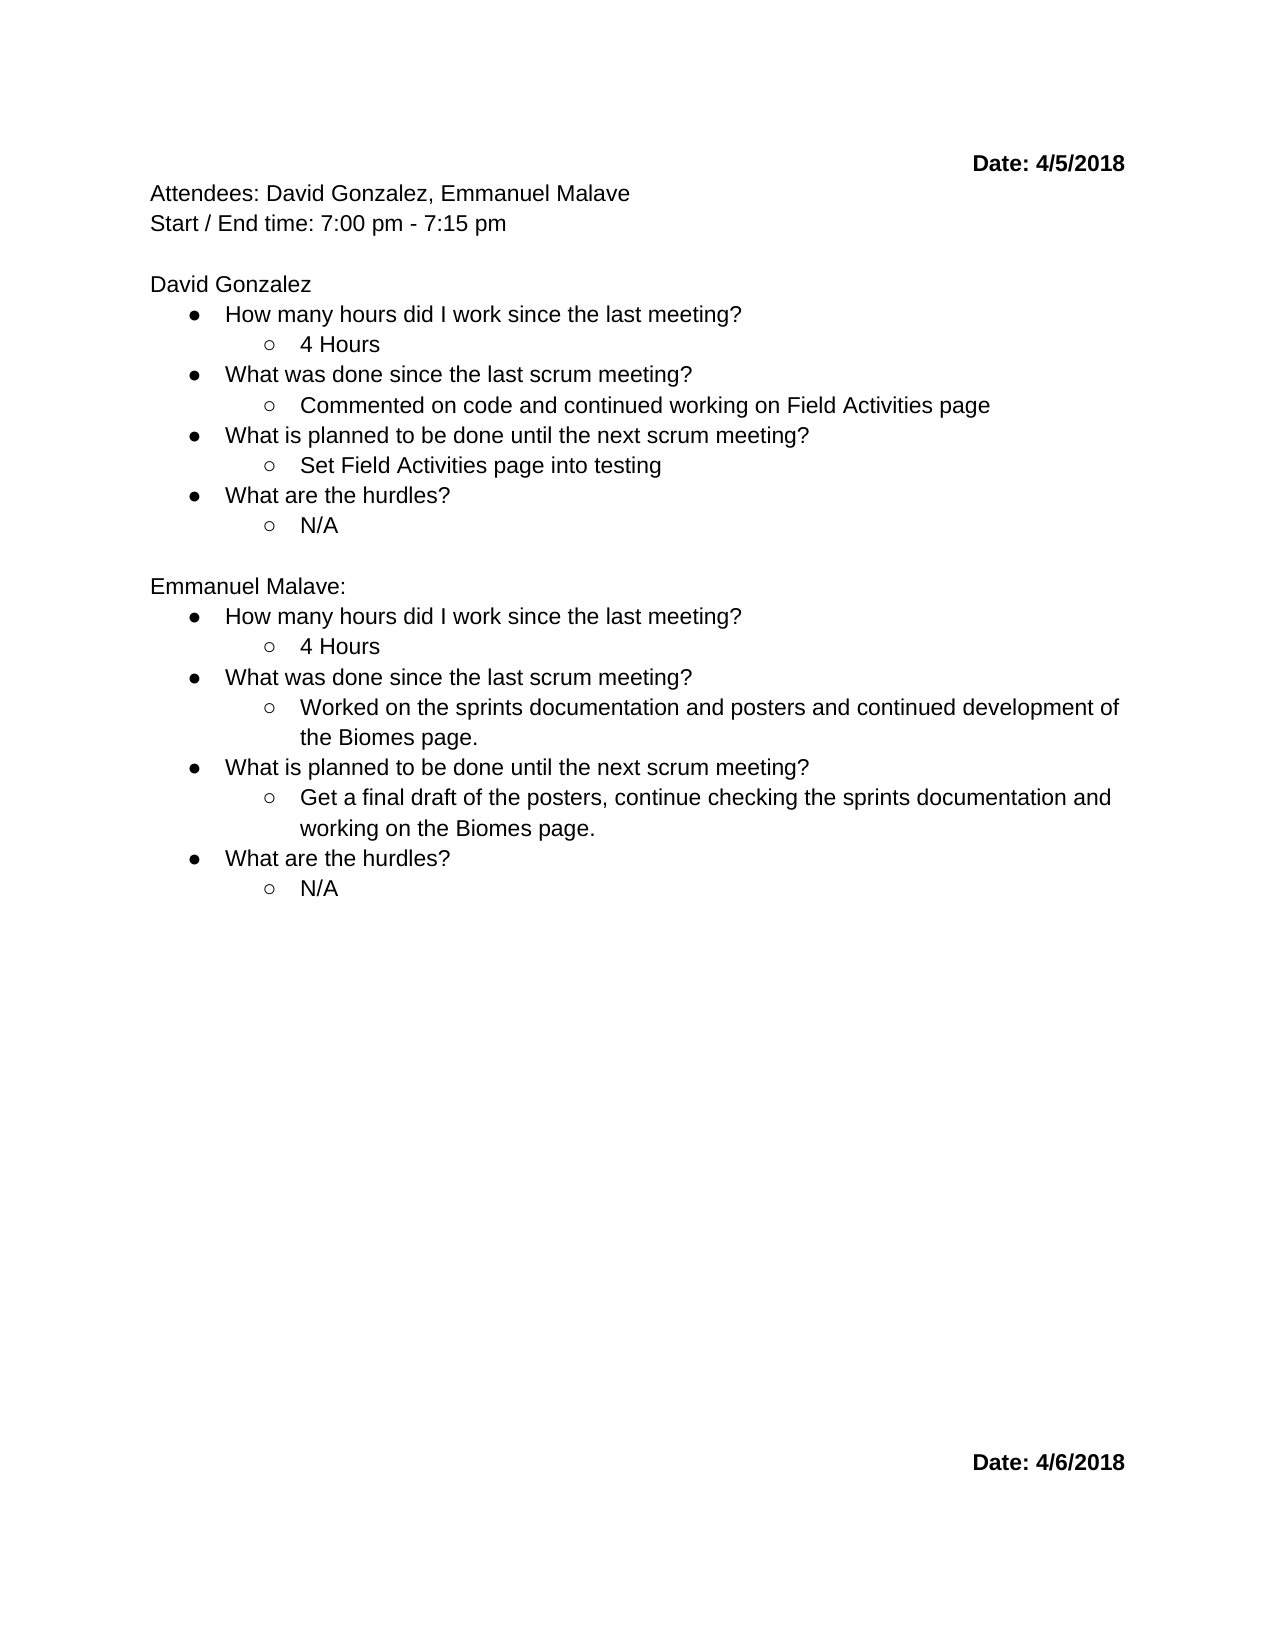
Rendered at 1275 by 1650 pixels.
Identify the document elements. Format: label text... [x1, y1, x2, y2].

list Get a final draft of the posters, continue checking the sprints documentation and working on the Biomes page. [262, 784, 1125, 841]
list What is planned to be done until the next scrum meeting? [187, 422, 1125, 448]
text Start / End time: 7:00 pm - 7:15 pm [150, 210, 1125, 237]
list 4 Hours [262, 633, 1125, 660]
list What are the hurdles? [187, 845, 1125, 871]
list 4 Hours [262, 331, 1125, 358]
list What was done since the last scrum meeting? [187, 663, 1125, 690]
text David Gonzalez [150, 271, 1125, 297]
list Set Field Activities page into testing [262, 452, 1125, 478]
list What was done since the last scrum meeting? [187, 361, 1125, 388]
list What are the hurdles? [187, 482, 1125, 509]
list N/A [262, 875, 1125, 901]
list How many hours did I work since the last meeting? [187, 301, 1125, 327]
text Date: 4/6/2018 [150, 1449, 1125, 1475]
text Attendees: David Gonzalez, Emmanuel Malave [150, 180, 1125, 207]
text Emmanuel Malave: [150, 573, 1125, 599]
list How many hours did I work since the last meeting? [187, 603, 1125, 629]
list Worked on the sprints documentation and posters and continued development of the Biomes page. [262, 694, 1125, 750]
list Commented on code and continued working on Field Activities page [262, 392, 1125, 418]
list What is planned to be done until the next scrum meeting? [187, 754, 1125, 781]
list N/A [262, 512, 1125, 539]
text Date: 4/5/2018 [150, 150, 1125, 176]
